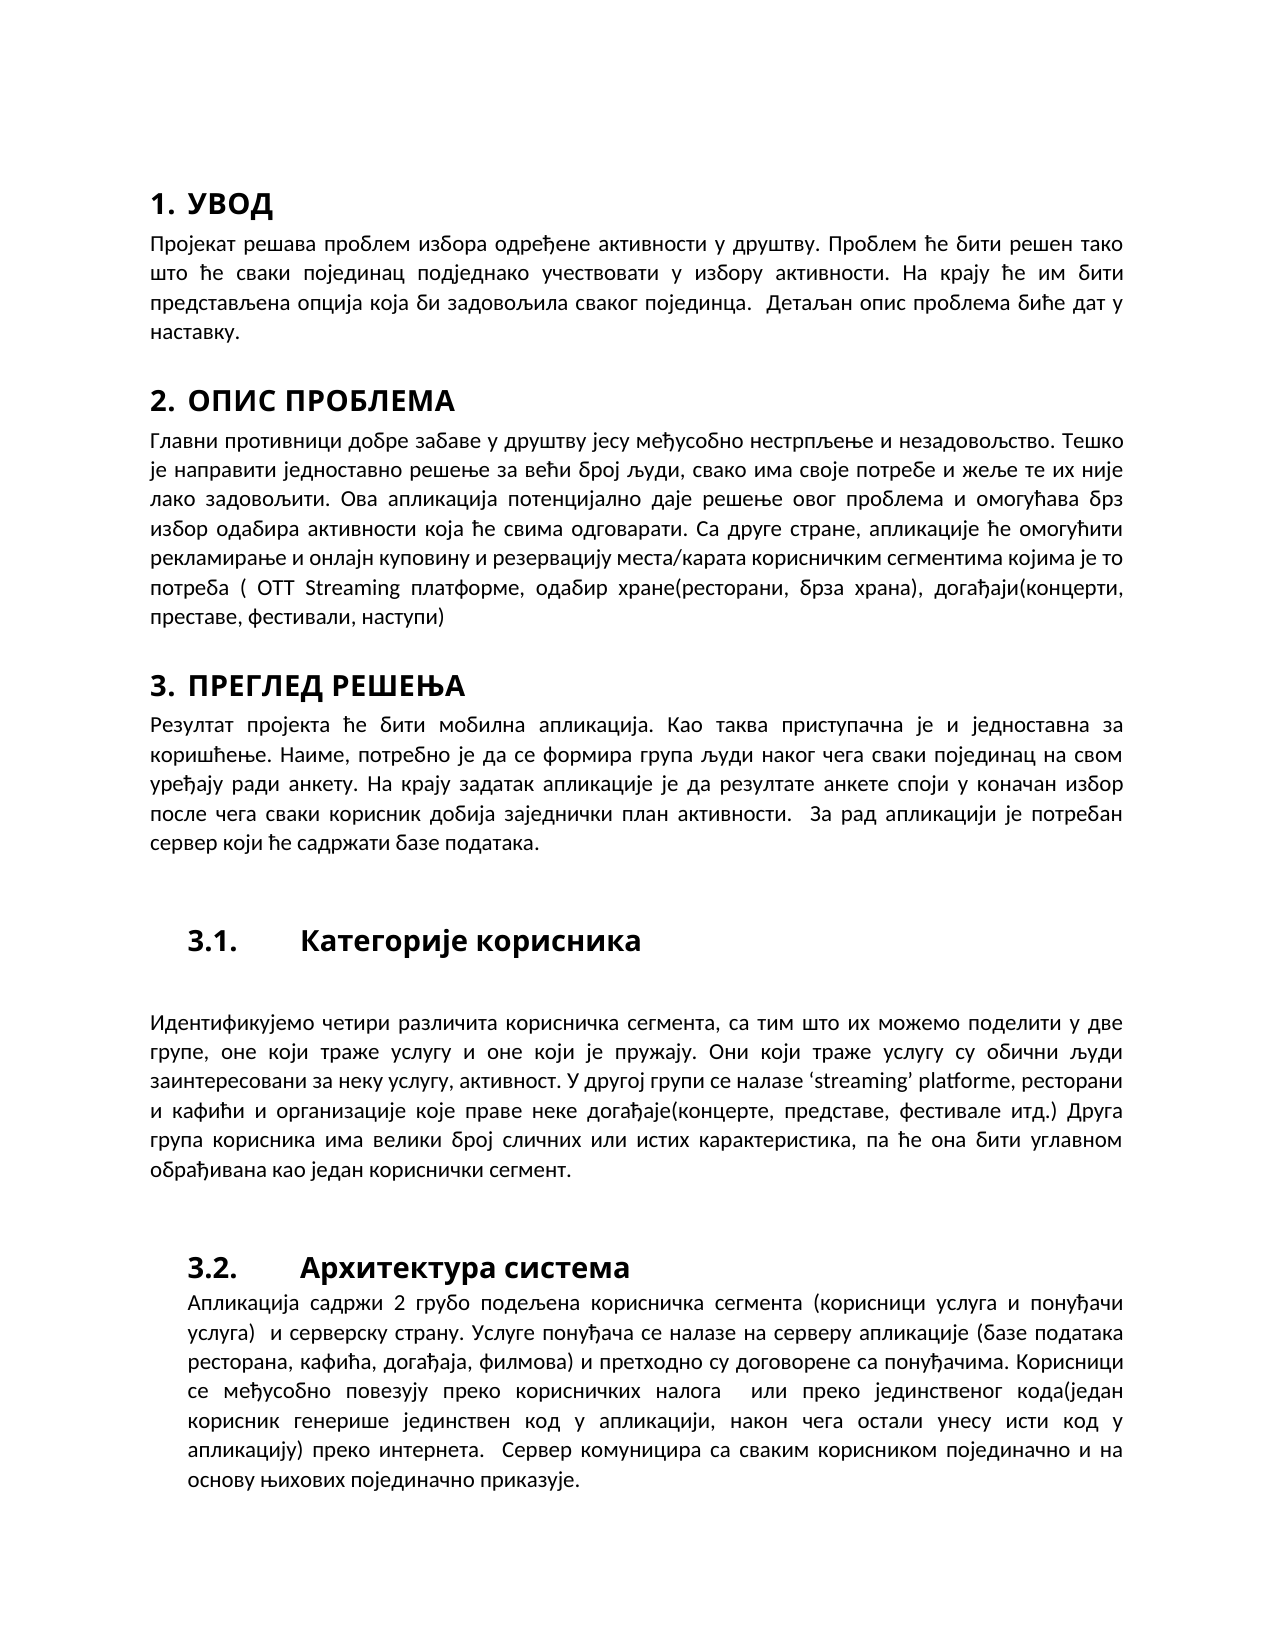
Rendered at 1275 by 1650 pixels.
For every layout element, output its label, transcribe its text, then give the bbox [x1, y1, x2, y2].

subtitle Преглед решења [150, 665, 1125, 704]
text Пројекат решава проблем избора одређене активности у друштву. Проблем ће бити решен тако што ће сваки појединац подједнако учествовати у избору активности. На крају ће им бити представљена опција која би задовољила сваког појединца. Детаљан опис проблема биће дат у наставку. [150, 229, 1125, 345]
text Идентификујемо четири различита корисничка сегмента, са тим што их можемо поделити у две групе, оне који траже услугу и оне који је пружају. Они који траже услугу су обични људи заинтересовани за неку услугу, активност. У другој групи се налазе ‘streaming’ platforme, ресторани и кафићи и организације које праве неке догађаје(концерте, представе, фестивале итд.) Друга група корисника има велики број сличних или истих карактеристика, па ће она бити углавном обрађивана као један кориснички сегмент. [150, 1008, 1125, 1183]
subtitle Увод [150, 183, 1125, 223]
text Апликација садржи 2 грубо подељена корисничка сегмента (корисници услуга и понуђачи услуга) и серверску страну. Услуге понуђача се налазе на серверу апликације (базе података ресторана, кафића, догађаја, филмова) и претходно су договорене са понуђачима. Корисници се међусобно повезују преко корисничких налога или преко јединственог кода(један корисник генерише јединствен код у апликацији, након чега остали унесу исти код у апликацију) преко интернета. Сервер комуницира са сваким корисником појединачно и на основу њихових појединачно приказује. [187, 1288, 1125, 1493]
text Главни противници добре забаве у друштву јесу међусобно нестрпљење и незадовољство. Тешко је направити једноставно решење за већи број људи, свако има своје потребе и жеље те их није лако задовољити. Ова апликација потенцијално даје решење овог проблема и омогућава брз избор одабира активности која ће свима одговарати. Са друге стране, апликације ће омогућити рекламирање и онлајн куповину и резервацију места/карата корисничким сегментима којима је то потреба ( ОТТ Streaming платформе, одабир хране(ресторани, брза храна), догађаји(концерти, преставе, фестивали, наступи) [150, 426, 1125, 630]
text Резултат пројекта ће бити мобилна апликација. Као таква приступачна је и једноставна за коришћење. Наиме, потребно је да се формира група људи наког чега сваки појединац на свом уређају ради анкету. На крају задатак апликације је да резултате анкете споји у коначан избор после чега сваки корисник добија заједнички план активности. За рад апликацији је потребан сервер који ће садржати базе података. [150, 711, 1125, 856]
subtitle Опис проблема [150, 380, 1125, 420]
subtitle Архитектура система [187, 1247, 1125, 1287]
subtitle Категорије корисника [187, 920, 1125, 960]
